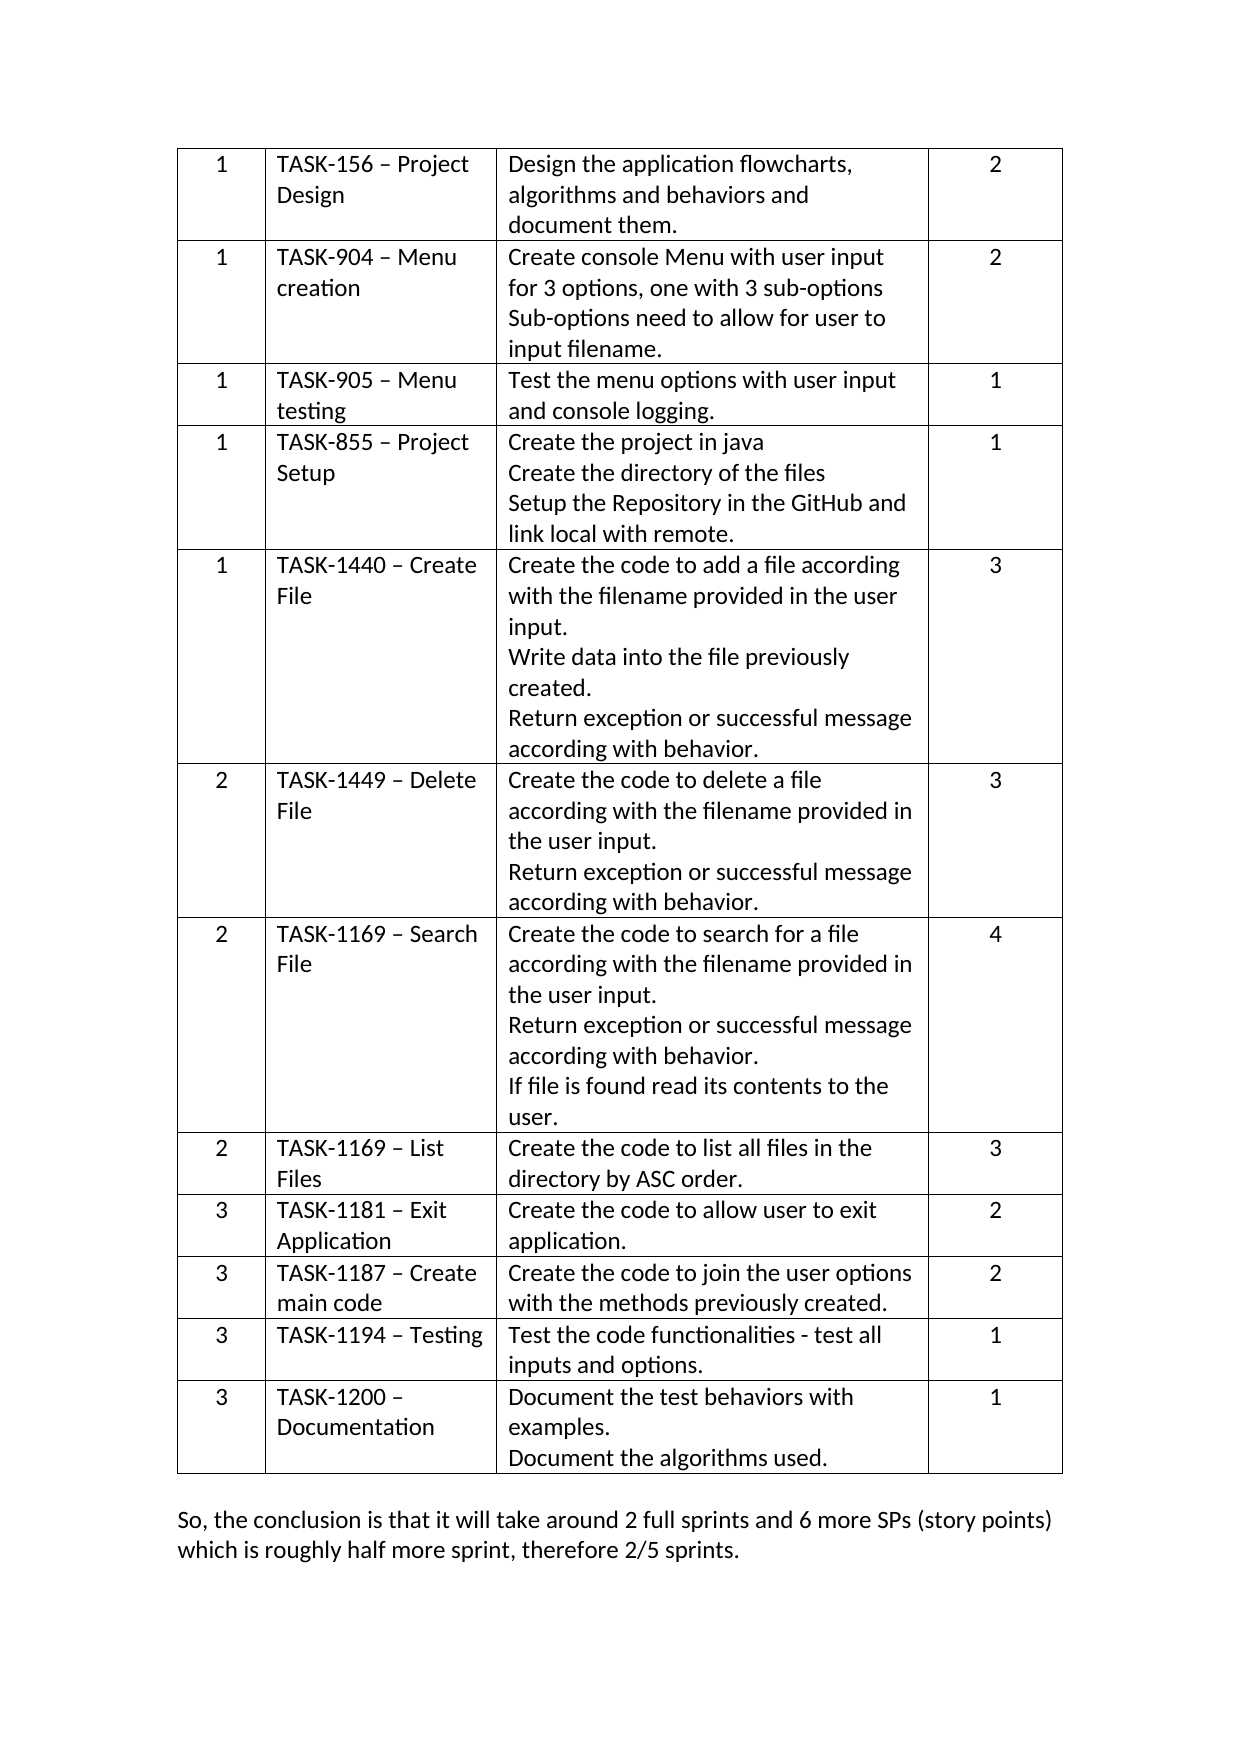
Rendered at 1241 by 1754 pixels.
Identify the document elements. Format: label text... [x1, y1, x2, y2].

table_cell TASK-1181 – Exit Application [266, 1195, 496, 1256]
text So, the conclusion is that it will take around 2 full sprints and 6 more SPs (story points) which is roughly half more sprint, therefore 2/5 sprints. [177, 1504, 1063, 1565]
table_cell 3 [178, 1195, 265, 1256]
table_cell 3 [178, 1257, 265, 1318]
table_cell 1 [178, 426, 265, 548]
table_cell 2 [929, 1195, 1062, 1256]
table_cell 1 [929, 426, 1062, 548]
table_cell Create console Menu with user input for 3 options, one with 3 sub-options Sub-options need to allow for user to input filename. [497, 241, 928, 363]
table_cell 2 [178, 764, 265, 917]
table_cell TASK-1187 – Create main code [266, 1257, 496, 1318]
table_cell TASK-1440 – Create File [266, 550, 496, 763]
table_cell 1 [929, 364, 1062, 425]
table_cell 1 [178, 149, 265, 240]
table_cell 1 [178, 241, 265, 363]
table_cell Create the code to list all files in the directory by ASC order. [497, 1133, 928, 1194]
table_cell TASK-156 – Project Design [266, 149, 496, 240]
table_cell 2 [178, 1133, 265, 1194]
table_cell Document the test behaviors with examples. Document the algorithms used. [497, 1381, 928, 1472]
table_cell 3 [929, 550, 1062, 763]
table_cell Create the code to delete a file according with the filename provided in the user input. Return exception or successful message according with behavior. [497, 764, 928, 917]
table_cell Test the code functionalities - test all inputs and options. [497, 1319, 928, 1380]
table_cell TASK-904 – Menu creation [266, 241, 496, 363]
table_cell 2 [929, 241, 1062, 363]
table_cell 1 [178, 550, 265, 763]
table_cell 2 [929, 149, 1062, 240]
table_cell Create the code to allow user to exit application. [497, 1195, 928, 1256]
table_cell Create the project in java Create the directory of the files Setup the Repository in the GitHub and link local with remote. [497, 426, 928, 548]
table_cell TASK-1194 – Testing [266, 1319, 496, 1380]
table_cell 2 [178, 918, 265, 1132]
table_cell 1 [929, 1381, 1062, 1472]
table_cell 3 [929, 764, 1062, 917]
table_cell TASK-905 – Menu testing [266, 364, 496, 425]
table_cell Create the code to add a file according with the filename provided in the user input. Write data into the file previously created. Return exception or successful message according with behavior. [497, 550, 928, 763]
table_cell 3 [178, 1319, 265, 1380]
table_cell 1 [178, 364, 265, 425]
table_cell 3 [178, 1381, 265, 1472]
table_cell Create the code to search for a file according with the filename provided in the user input. Return exception or successful message according with behavior. If file is found read its contents to the user. [497, 918, 928, 1132]
table_cell Design the application flowcharts, algorithms and behaviors and document them. [497, 149, 928, 240]
table_cell TASK-1200 – Documentation [266, 1381, 496, 1472]
table_cell 3 [929, 1133, 1062, 1194]
table_cell TASK-855 – Project Setup [266, 426, 496, 548]
table_cell 1 [929, 1319, 1062, 1380]
table_cell TASK-1169 – List Files [266, 1133, 496, 1194]
table_cell Create the code to join the user options with the methods previously created. [497, 1257, 928, 1318]
table_cell Test the menu options with user input and console logging. [497, 364, 928, 425]
table_cell 2 [929, 1257, 1062, 1318]
table_cell 4 [929, 918, 1062, 1132]
table_cell TASK-1449 – Delete File [266, 764, 496, 917]
table_cell TASK-1169 – Search File [266, 918, 496, 1132]
